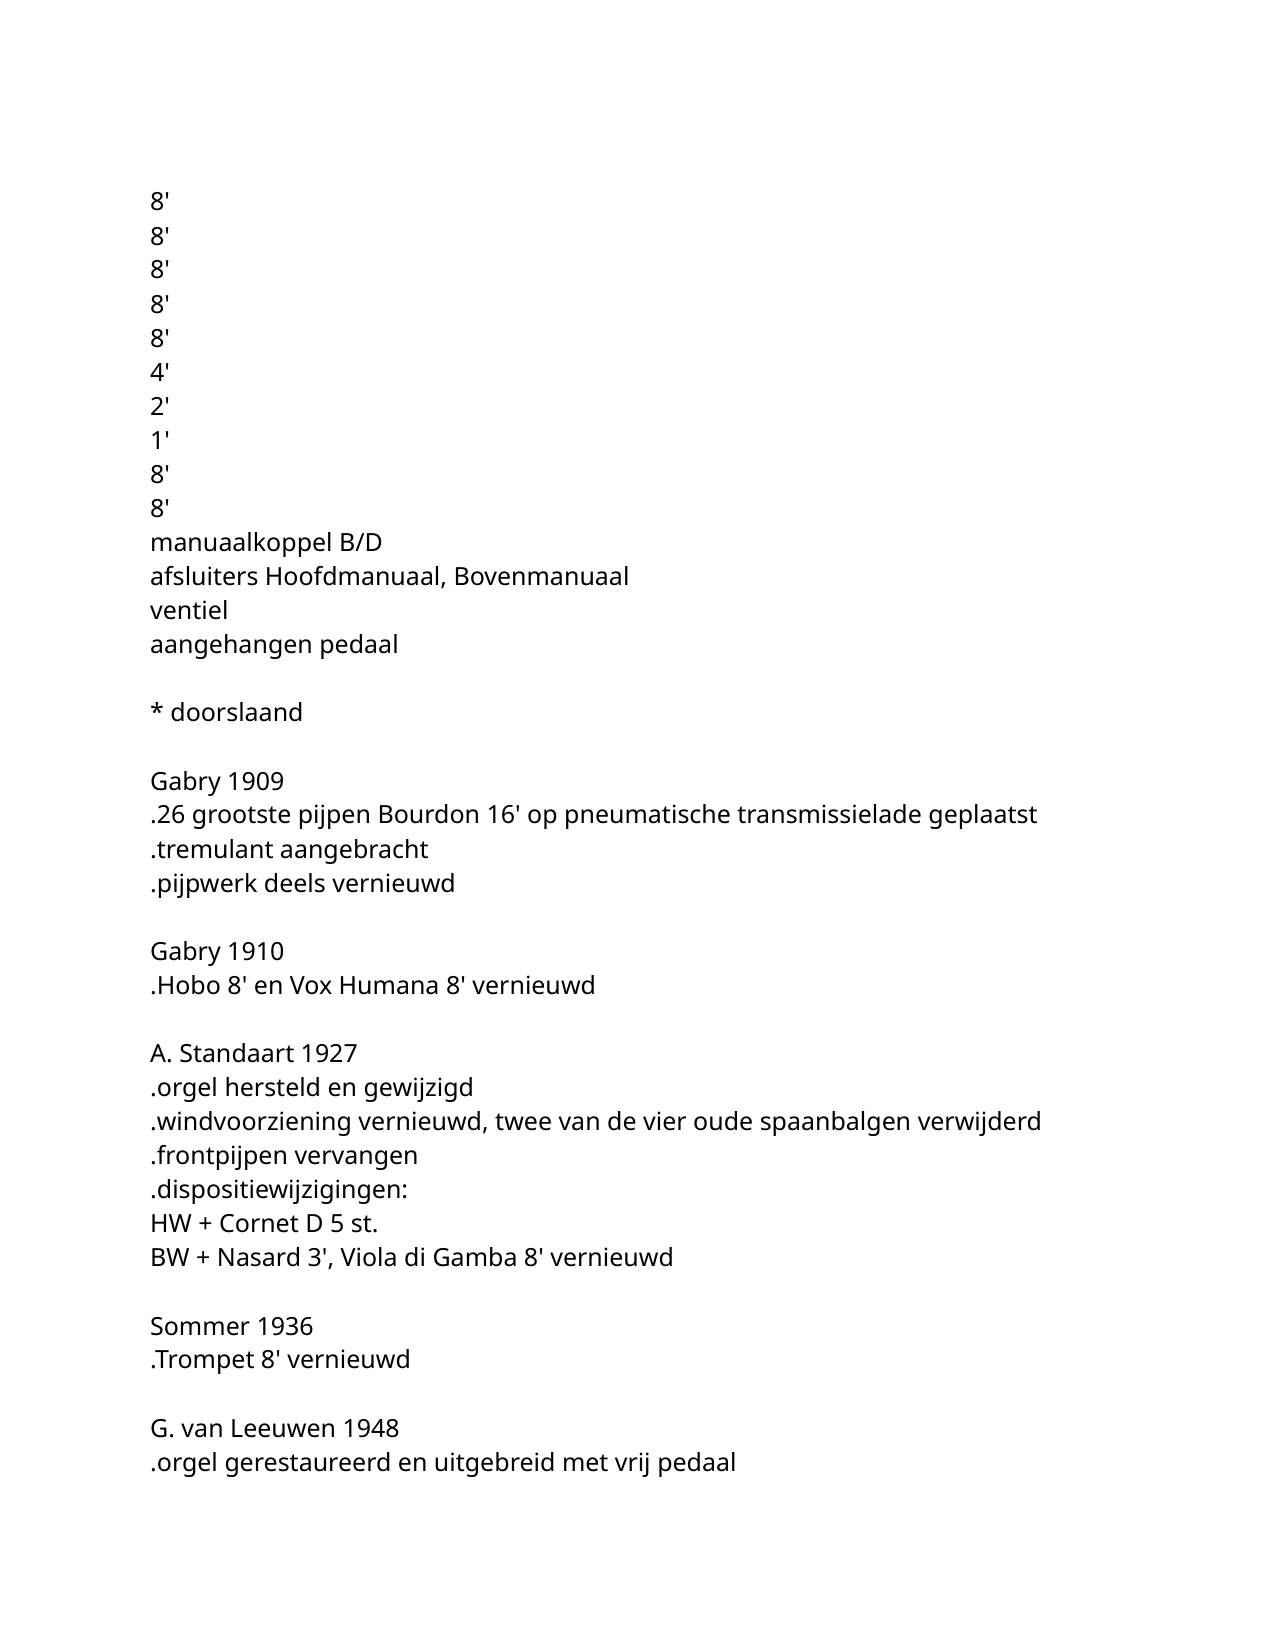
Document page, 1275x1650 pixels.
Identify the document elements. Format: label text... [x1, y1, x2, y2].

text 8' [150, 286, 1125, 320]
text G. van Leeuwen 1948 [150, 1410, 1125, 1444]
text .windvoorziening vernieuwd, twee van de vier oude spaanbalgen verwijderd [150, 1104, 1125, 1138]
text * doorslaand [150, 695, 1125, 729]
text A. Standaart 1927 [150, 1036, 1125, 1070]
text .orgel hersteld en gewijzigd [150, 1070, 1125, 1104]
text 8' [150, 218, 1125, 252]
text .pijpwerk deels vernieuwd [150, 865, 1125, 899]
text .dispositiewijzigingen: [150, 1172, 1125, 1206]
text HW + Cornet D 5 st. [150, 1206, 1125, 1240]
text 8' [150, 184, 1125, 218]
text .frontpijpen vervangen [150, 1138, 1125, 1172]
text Gabry 1910 [150, 933, 1125, 967]
text 1' [150, 422, 1125, 457]
text 8' [150, 491, 1125, 525]
text ventiel [150, 593, 1125, 627]
text .Trompet 8' vernieuwd [150, 1342, 1125, 1376]
text 2' [150, 388, 1125, 422]
text 8' [150, 457, 1125, 491]
text manuaalkoppel B/D [150, 525, 1125, 559]
text 8' [150, 320, 1125, 354]
text BW + Nasard 3', Viola di Gamba 8' vernieuwd [150, 1240, 1125, 1274]
text .Hobo 8' en Vox Humana 8' vernieuwd [150, 967, 1125, 1002]
text .26 grootste pijpen Bourdon 16' op pneumatische transmissielade geplaatst [150, 797, 1125, 831]
text Gabry 1909 [150, 763, 1125, 797]
text aangehangen pedaal [150, 627, 1125, 661]
text Sommer 1936 [150, 1308, 1125, 1342]
text 8' [150, 252, 1125, 286]
text .orgel gerestaureerd en uitgebreid met vrij pedaal [150, 1444, 1125, 1478]
text 4' [150, 354, 1125, 388]
text .tremulant aangebracht [150, 831, 1125, 865]
text afsluiters Hoofdmanuaal, Bovenmanuaal [150, 559, 1125, 593]
